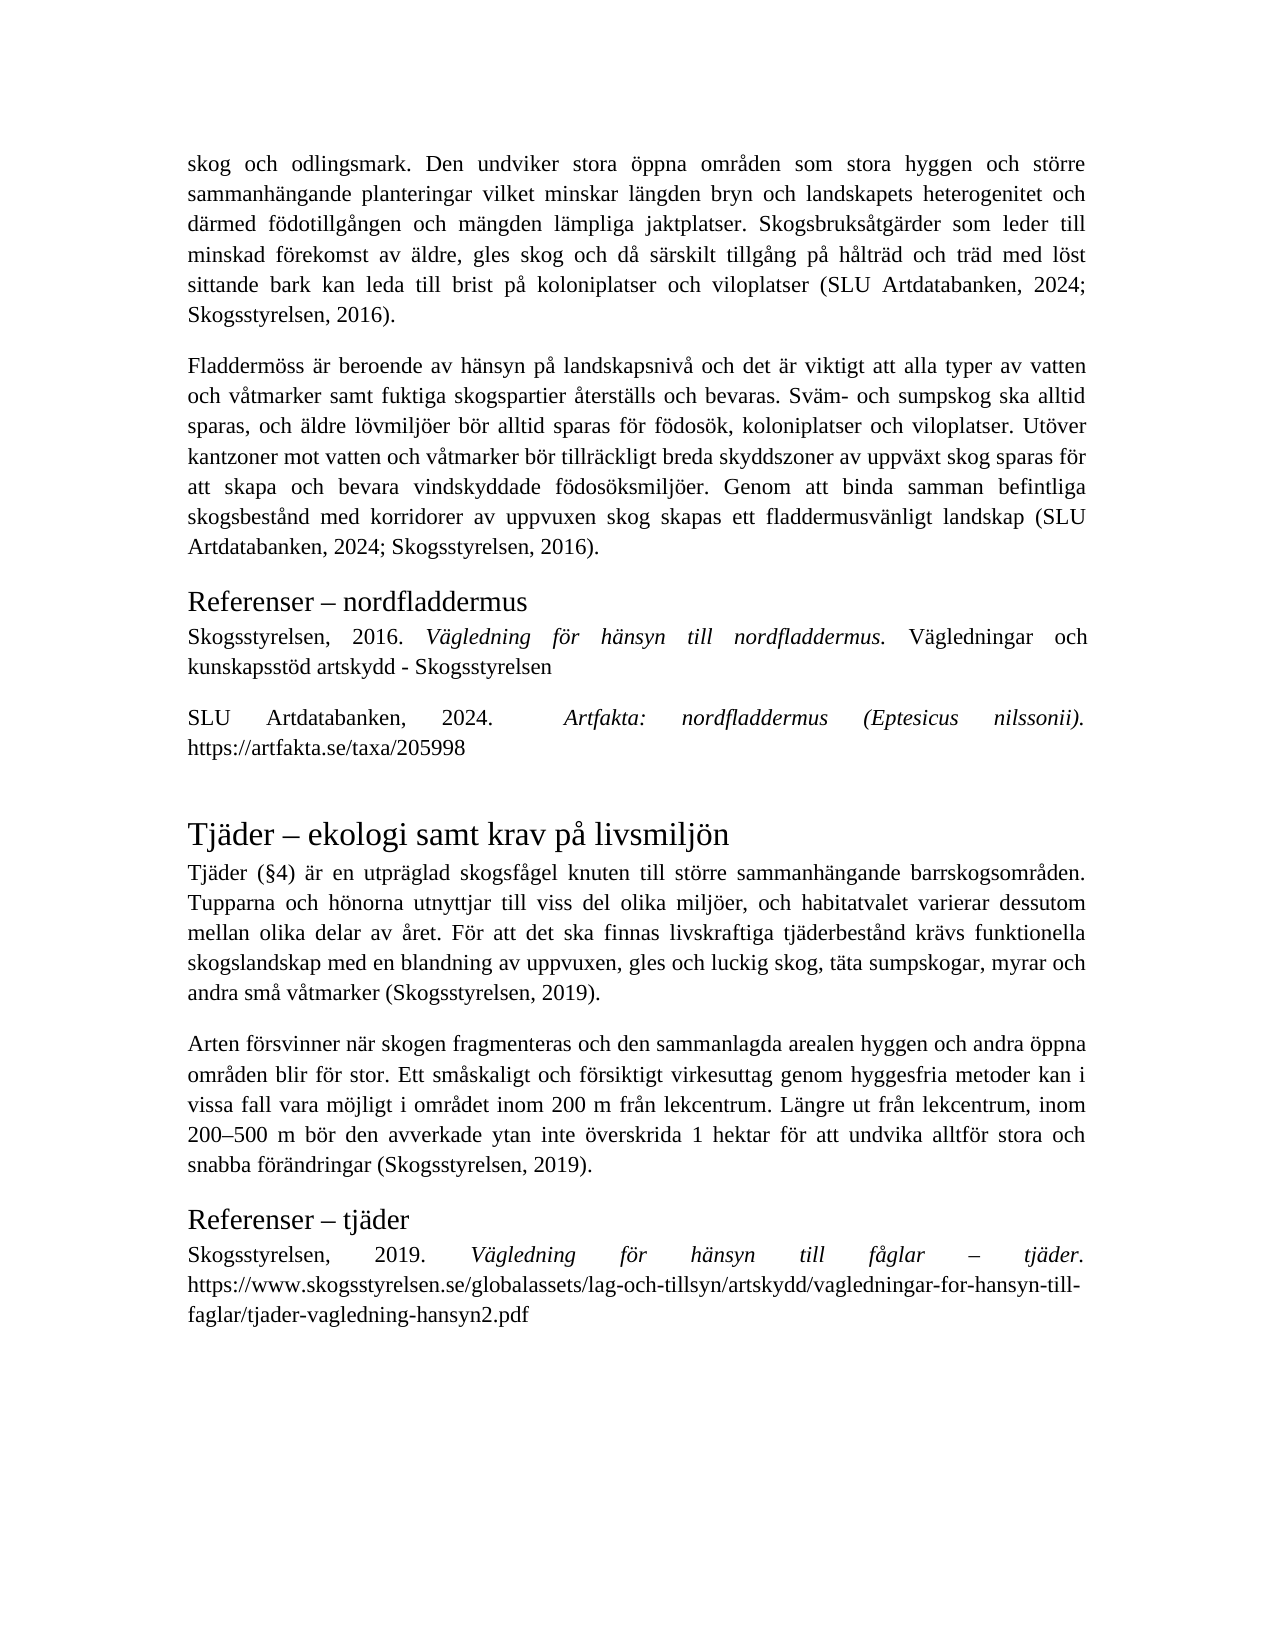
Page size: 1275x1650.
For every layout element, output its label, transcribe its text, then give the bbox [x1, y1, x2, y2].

text Arten försvinner när skogen fragmenteras och den sammanlagda arealen hyggen och andra öppna områden blir för stor. Ett småskaligt och försiktigt virkesuttag genom hyggesfria metoder kan i vissa fall vara möjligt i området inom 200 m från lekcentrum. Längre ut från lekcentrum, inom 200–500 m bör den avverkade ytan inte överskrida 1 hektar för att undvika alltför stora och snabba förändringar (Skogsstyrelsen, 2019). [187, 1031, 1087, 1178]
text Tjäder (§4) är en utpräglad skogsfågel knuten till större sammanhängande barrskogsområden. Tupparna och hönorna utnyttjar till viss del olika miljöer, och habitatvalet varierar dessutom mellan olika delar av året. För att det ska finnas livskraftiga tjäderbestånd krävs funktionella skogslandskap med en blandning av uppvuxen, gles och luckig skog, täta sumpskogar, myrar och andra små våtmarker (Skogsstyrelsen, 2019). [187, 859, 1087, 1006]
text SLU Artdatabanken, 2024. Artfakta: nordfladdermus (Eptesicus nilssonii). https://artfakta.se/taxa/205998 [187, 704, 1087, 761]
subtitle Tjäder – ekologi samt krav på livsmiljön [187, 814, 1087, 853]
text Fladdermöss är beroende av hänsyn på landskapsnivå och det är viktigt att alla typer av vatten och våtmarker samt fuktiga skogspartier återställs och bevaras. Sväm- och sumpskog ska alltid sparas, och äldre lövmiljöer bör alltid sparas för födosök, koloniplatser och viloplatser. Utöver kantzoner mot vatten och våtmarker bör tillräckligt breda skyddszoner av uppväxt skog sparas för att skapa och bevara vindskyddade födosöksmiljöer. Genom att binda samman befintliga skogsbestånd med korridorer av uppvuxen skog skapas ett fladdermusvänligt landskap (SLU Artdatabanken, 2024; Skogsstyrelsen, 2016). [187, 352, 1087, 560]
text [187, 150, 1087, 327]
subtitle Referenser – tjäder [187, 1202, 1087, 1236]
subtitle Referenser – nordfladdermus [187, 584, 1087, 618]
text Skogsstyrelsen, 2019. Vägledning för hänsyn till fåglar – tjäder. https://www.skogsstyrelsen.se/globalassets/lag-och-tillsyn/artskydd/vagledningar-for-hansyn-till-faglar/tjader-vagledning-hansyn2.pdf [187, 1241, 1087, 1328]
text Skogsstyrelsen, 2016. Vägledning för hänsyn till nordfladdermus. Vägledningar och kunskapsstöd artskydd - Skogsstyrelsen [187, 623, 1087, 679]
